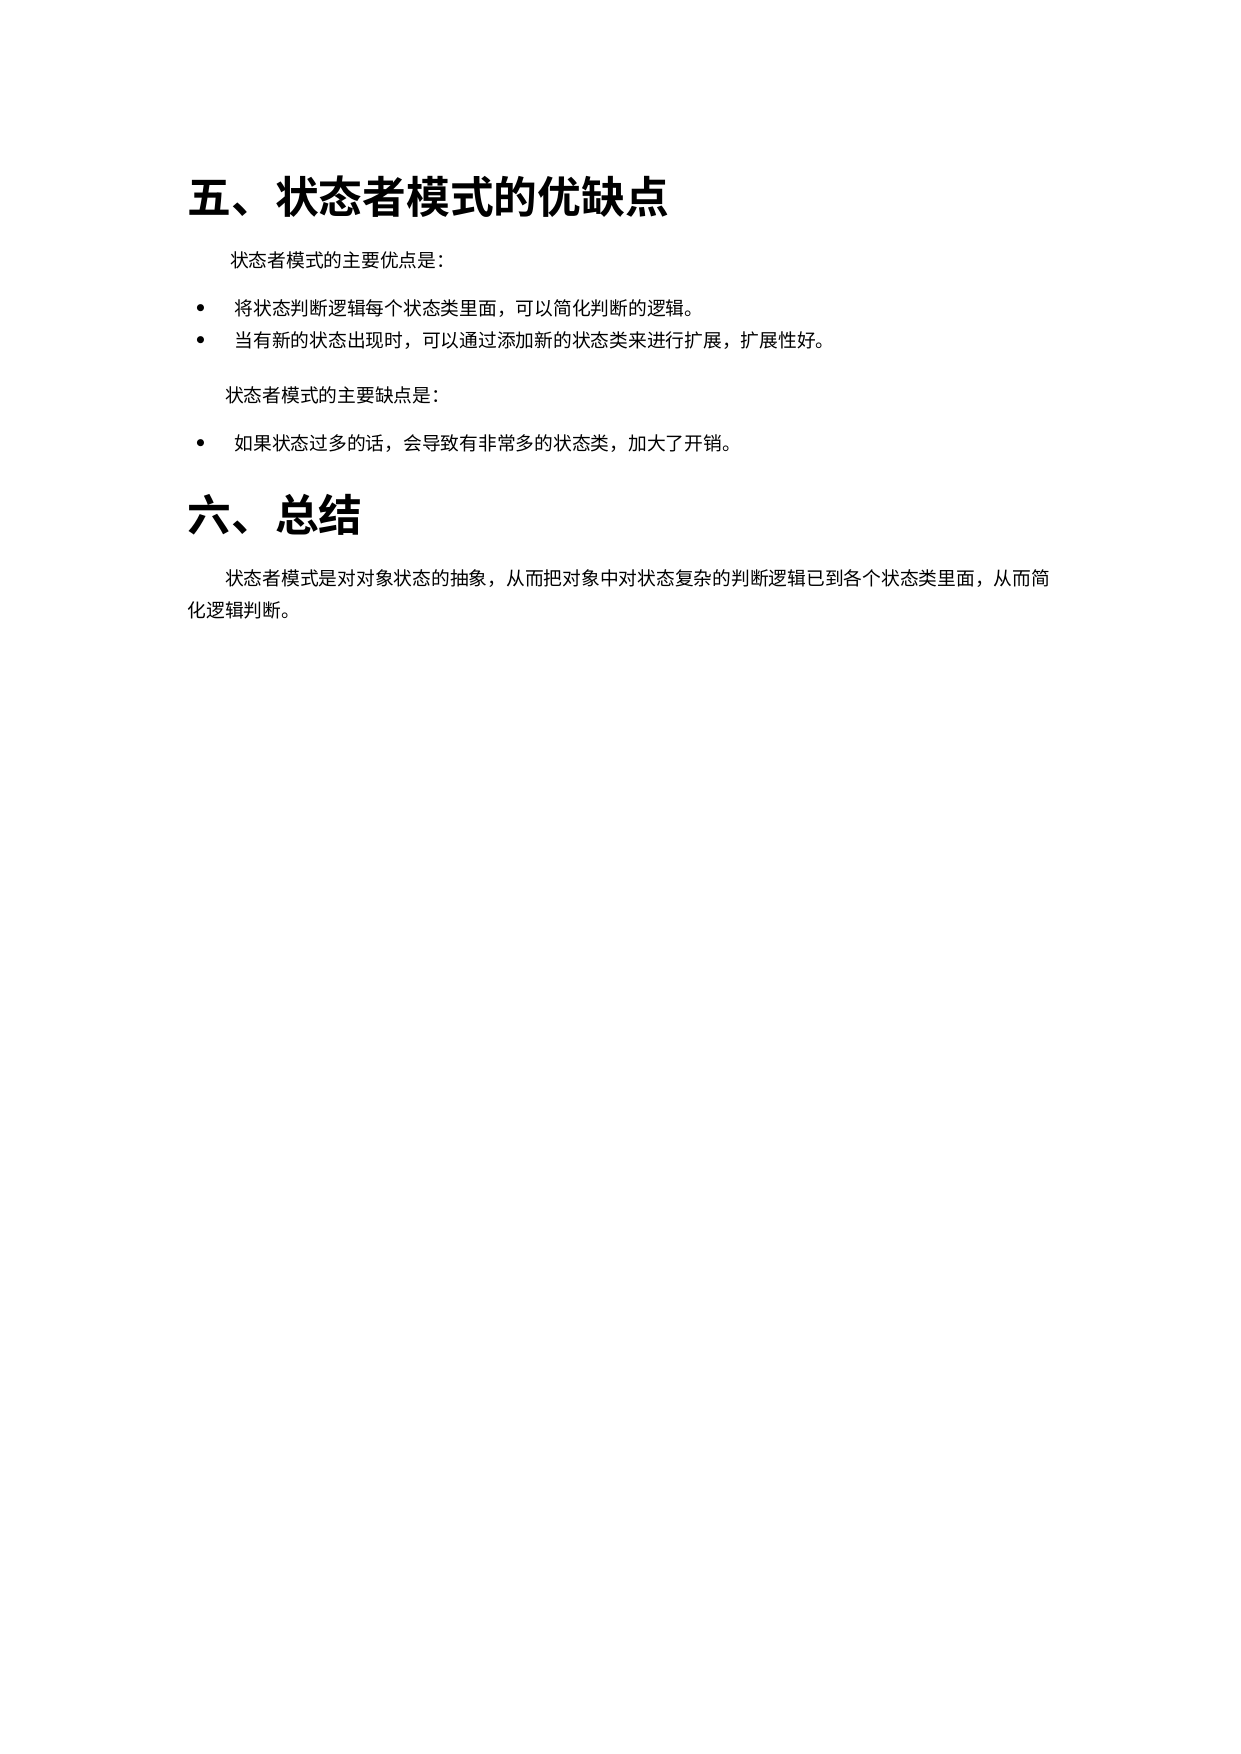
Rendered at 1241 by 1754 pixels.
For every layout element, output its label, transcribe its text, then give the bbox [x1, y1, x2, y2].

list 将状态判断逻辑每个状态类里面，可以简化判断的逻辑。 [197, 291, 1053, 323]
text 状态者模式的主要优点是： [187, 243, 1053, 275]
text 状态者模式是对对象状态的抽象，从而把对象中对状态复杂的判断逻辑已到各个状态类里面，从而简化逻辑判断。 [187, 561, 1053, 626]
list 如果状态过多的话，会导致有非常多的状态类，加大了开销。 [197, 426, 1053, 458]
subtitle 六、总结 [187, 480, 1053, 545]
subtitle 五、状态者模式的优缺点 [187, 162, 1053, 227]
text 状态者模式的主要缺点是： [187, 378, 1053, 410]
list 当有新的状态出现时，可以通过添加新的状态类来进行扩展，扩展性好。 [197, 323, 1053, 356]
